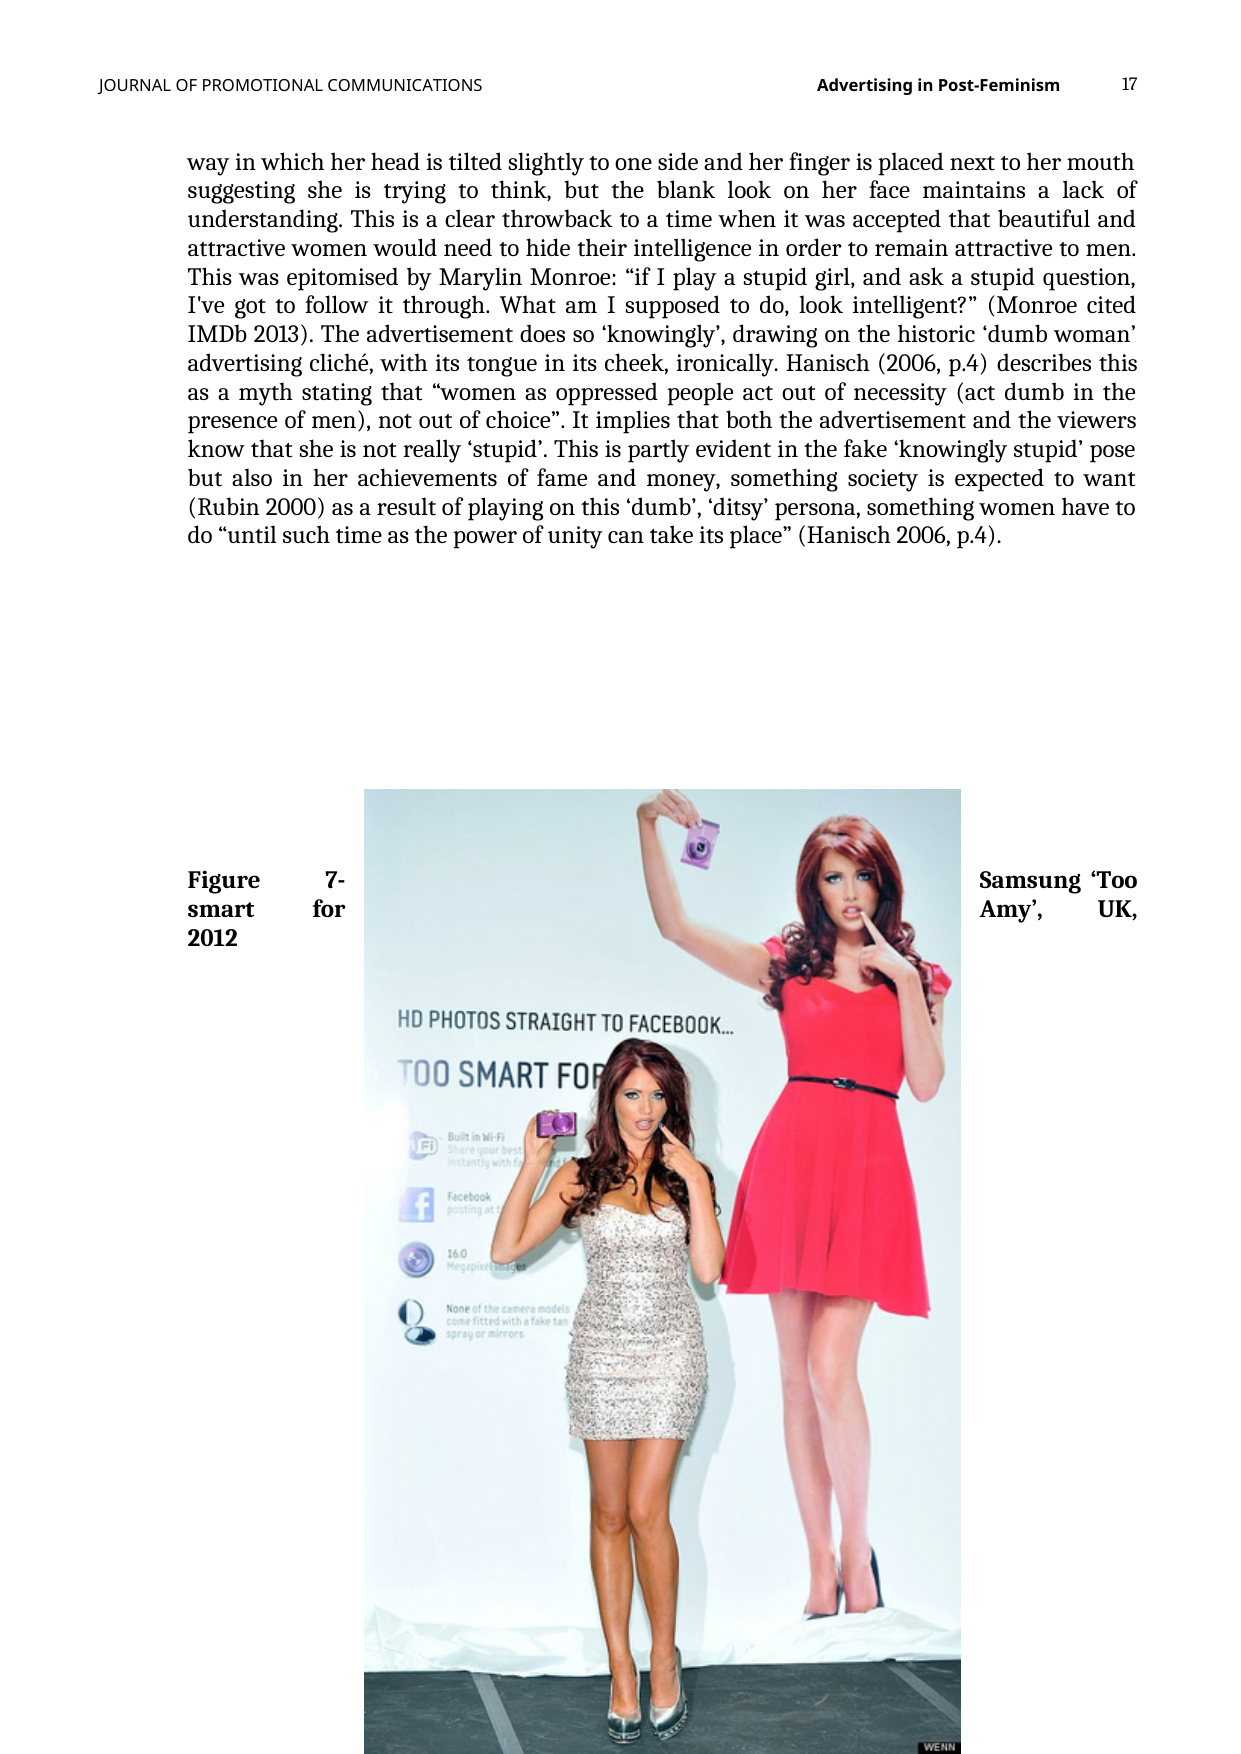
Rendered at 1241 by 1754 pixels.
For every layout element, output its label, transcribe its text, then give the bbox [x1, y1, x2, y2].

text Figure 7- Samsung ‘Too smart for Amy’, UK, 2012 [961, 866, 1138, 953]
picture [364, 789, 961, 1754]
text Figure 7- Samsung ‘Too smart for Amy’, UK, 2012 [187, 866, 364, 953]
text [187, 148, 1138, 550]
